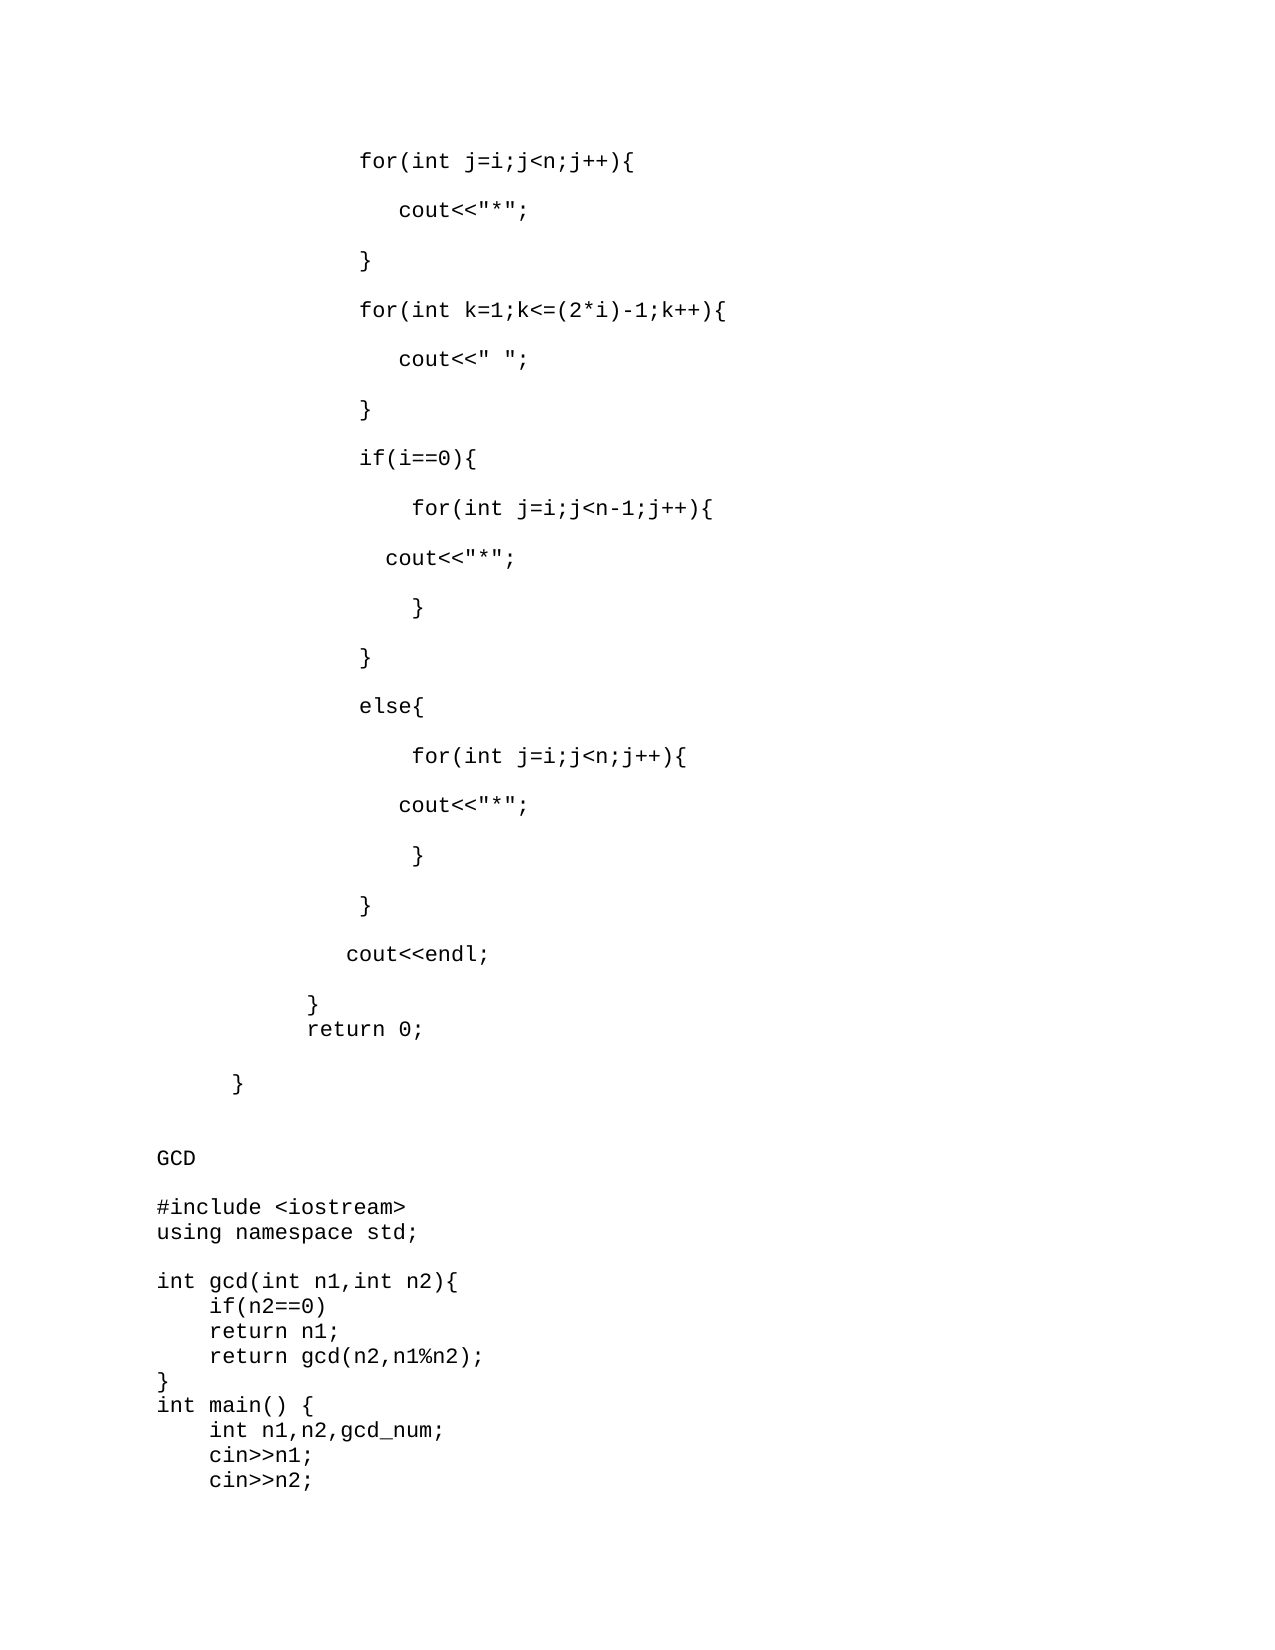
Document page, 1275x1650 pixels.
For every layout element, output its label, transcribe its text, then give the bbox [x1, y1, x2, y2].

text } [156, 1072, 1118, 1097]
text for(int j=i;j<n;j++){ [156, 745, 1118, 770]
text cout<<" "; [156, 348, 1118, 373]
text int n1,n2,gcd_num; [156, 1419, 1118, 1444]
text cin>>n2; [156, 1469, 1118, 1494]
text cin>>n1; [156, 1444, 1118, 1469]
text #include <iostream> [156, 1196, 1118, 1221]
text return 0; [156, 1018, 1118, 1042]
text } [156, 894, 1118, 918]
text if(i==0){ [156, 447, 1118, 472]
text return n1; [156, 1320, 1118, 1345]
text cout<<"*"; [156, 547, 1118, 571]
text cout<<"*"; [156, 199, 1118, 224]
text else{ [156, 695, 1118, 720]
text } [156, 993, 1118, 1018]
text using namespace std; [156, 1221, 1118, 1246]
text cout<<"*"; [156, 794, 1118, 819]
text for(int j=i;j<n;j++){ [156, 150, 1118, 175]
text } [156, 844, 1118, 869]
text } [156, 249, 1118, 274]
text int main() { [156, 1394, 1118, 1419]
text for(int k=1;k<=(2*i)-1;k++){ [156, 299, 1118, 323]
text if(n2==0) [156, 1295, 1118, 1320]
text return gcd(n2,n1%n2); [156, 1345, 1118, 1370]
text cout<<endl; [156, 943, 1118, 968]
text GCD [156, 1147, 1118, 1171]
text } [156, 596, 1118, 621]
text int gcd(int n1,int n2){ [156, 1271, 1118, 1295]
text } [156, 1370, 1118, 1394]
text for(int j=i;j<n-1;j++){ [156, 497, 1118, 522]
text } [156, 646, 1118, 671]
text } [156, 398, 1118, 423]
